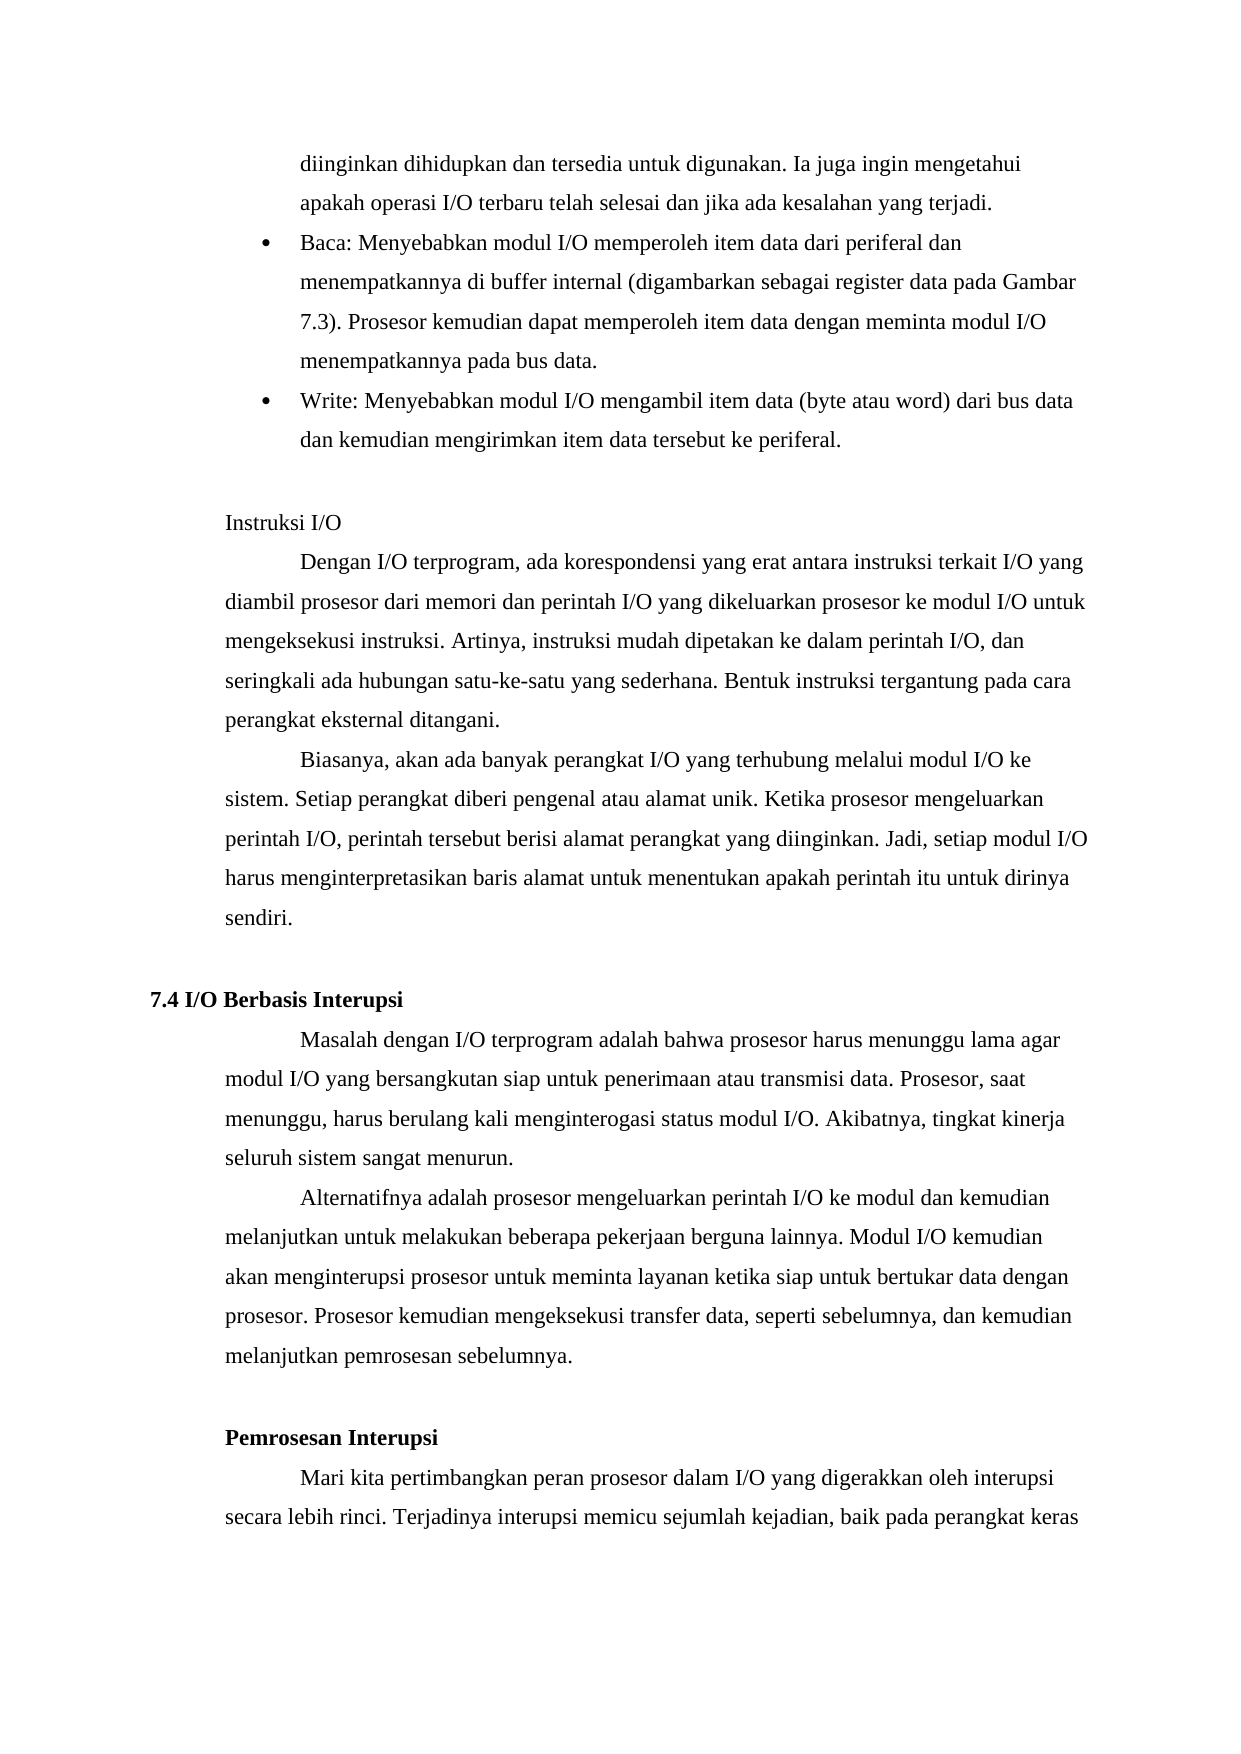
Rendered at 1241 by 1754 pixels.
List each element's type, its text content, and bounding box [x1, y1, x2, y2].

text Instruksi I/O [225, 509, 1090, 535]
text Alternatifnya adalah prosesor mengeluarkan perintah I/O ke modul dan kemudian melanjutkan untuk melakukan beberapa pekerjaan berguna lainnya. Modul I/O kemudian akan menginterupsi prosesor untuk meminta layanan ketika siap untuk bertukar data dengan prosesor. Prosesor kemudian mengeksekusi transfer data, seperti sebelumnya, dan kemudian melanjutkan pemrosesan sebelumnya. [225, 1184, 1090, 1368]
text Pemrosesan Interupsi [225, 1424, 1090, 1451]
list Baca: Menyebabkan modul I/O memperoleh item data dari periferal dan menempatkannya di buffer internal (digambarkan sebagai register data pada Gambar 7.3). Prosesor kemudian dapat memperoleh item data dengan meminta modul I/O menempatkannya pada bus data. [262, 229, 1090, 374]
text Dengan I/O terprogram, ada korespondensi yang erat antara instruksi terkait I/O yang diambil prosesor dari memori dan perintah I/O yang dikeluarkan prosesor ke modul I/O untuk mengeksekusi instruksi. Artinya, instruksi mudah dipetakan ke dalam perintah I/O, dan seringkali ada hubungan satu-ke-satu yang sederhana. Bentuk instruksi tergantung pada cara perangkat eksternal ditangani. [225, 548, 1090, 733]
text Masalah dengan I/O terprogram adalah bahwa prosesor harus menunggu lama agar modul I/O yang bersangkutan siap untuk penerimaan atau transmisi data. Prosesor, saat menunggu, harus berulang kali menginterogasi status modul I/O. Akibatnya, tingkat kinerja seluruh sistem sangat menurun. [225, 1026, 1090, 1171]
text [225, 1464, 1090, 1529]
text 7.4 I/O Berbasis Interupsi [150, 986, 1090, 1013]
text Biasanya, akan ada banyak perangkat I/O yang terhubung melalui modul I/O ke sistem. Setiap perangkat diberi pengenal atau alamat unik. Ketika prosesor mengeluarkan perintah I/O, perintah tersebut berisi alamat perangkat yang diinginkan. Jadi, setiap modul I/O harus menginterpretasikan baris alamat untuk menentukan apakah perintah itu untuk dirinya sendiri. [225, 746, 1090, 930]
list Write: Menyebabkan modul I/O mengambil item data (byte atau word) dari bus data dan kemudian mengirimkan item data tersebut ke periferal. [262, 387, 1090, 453]
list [262, 150, 1090, 216]
